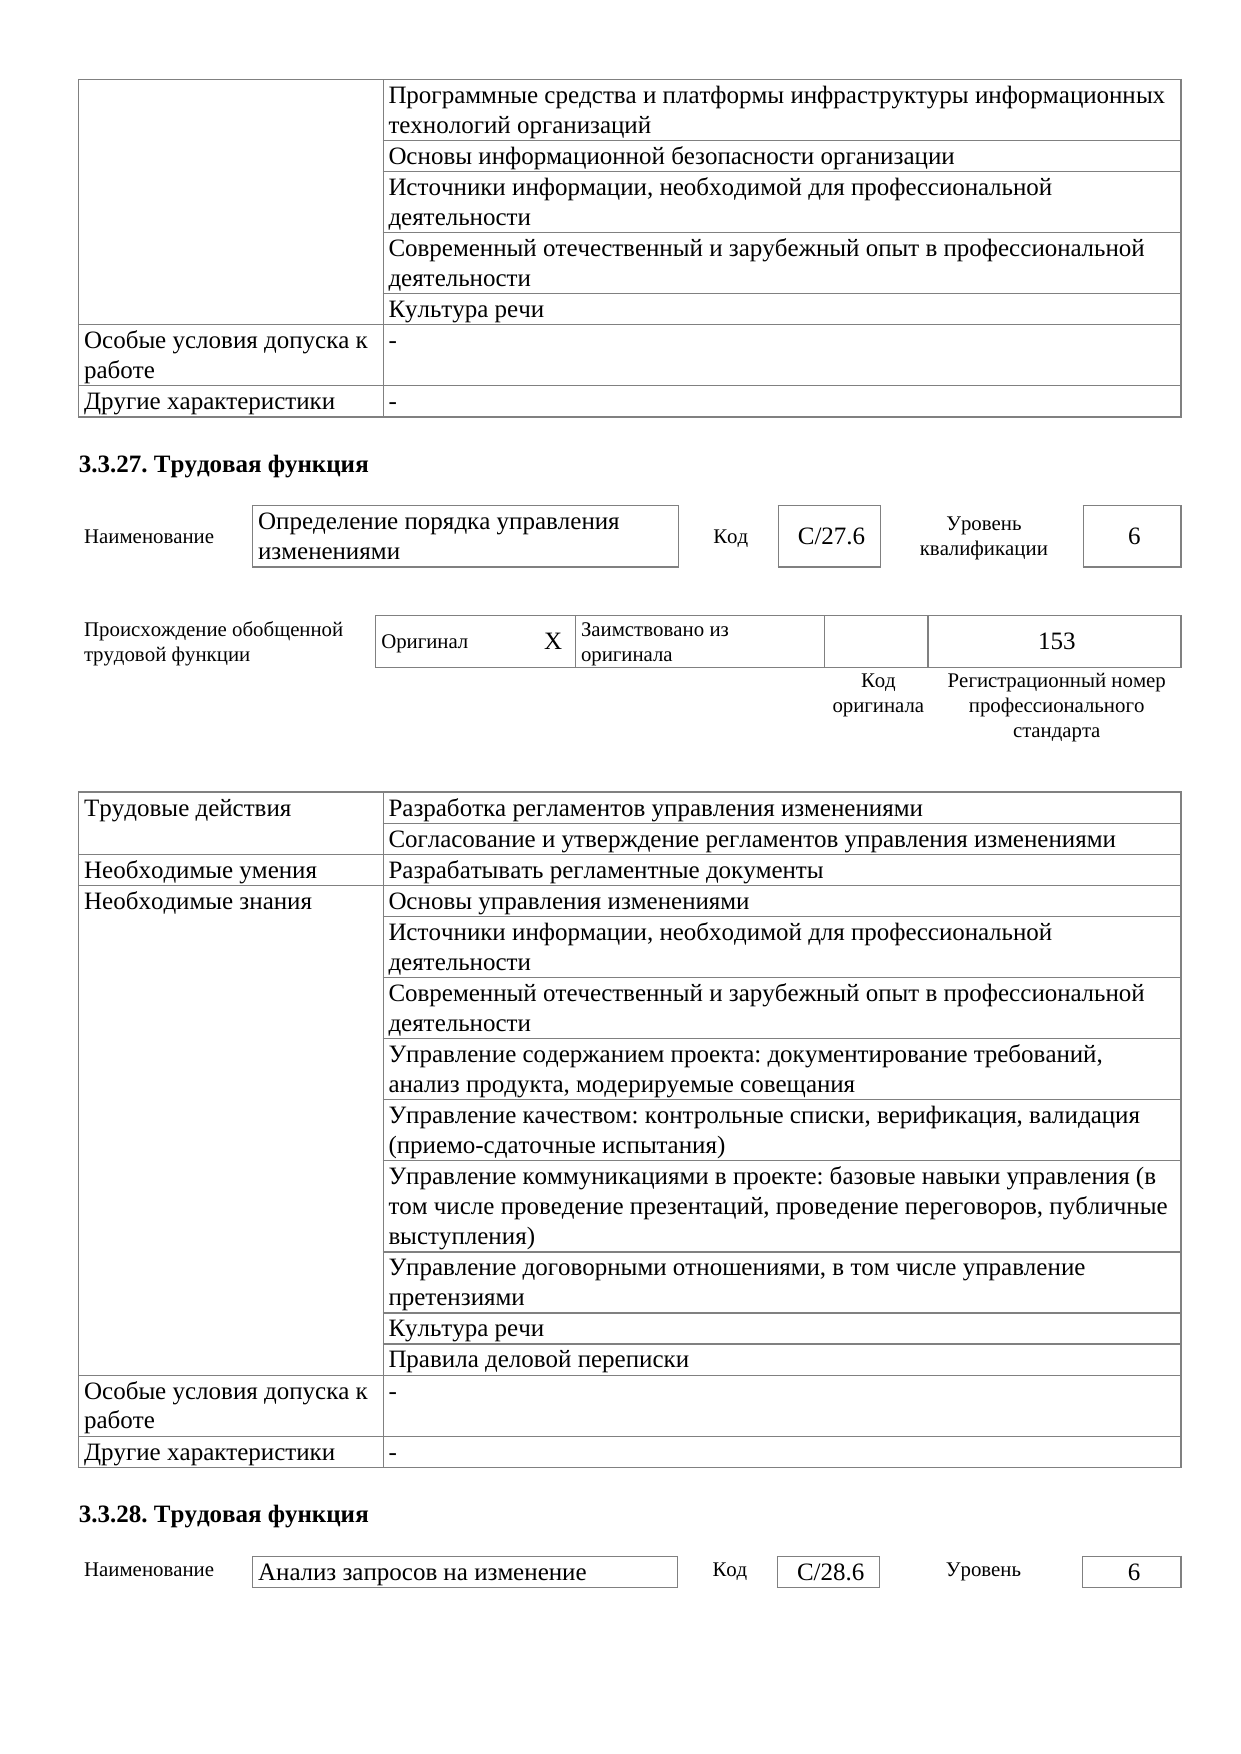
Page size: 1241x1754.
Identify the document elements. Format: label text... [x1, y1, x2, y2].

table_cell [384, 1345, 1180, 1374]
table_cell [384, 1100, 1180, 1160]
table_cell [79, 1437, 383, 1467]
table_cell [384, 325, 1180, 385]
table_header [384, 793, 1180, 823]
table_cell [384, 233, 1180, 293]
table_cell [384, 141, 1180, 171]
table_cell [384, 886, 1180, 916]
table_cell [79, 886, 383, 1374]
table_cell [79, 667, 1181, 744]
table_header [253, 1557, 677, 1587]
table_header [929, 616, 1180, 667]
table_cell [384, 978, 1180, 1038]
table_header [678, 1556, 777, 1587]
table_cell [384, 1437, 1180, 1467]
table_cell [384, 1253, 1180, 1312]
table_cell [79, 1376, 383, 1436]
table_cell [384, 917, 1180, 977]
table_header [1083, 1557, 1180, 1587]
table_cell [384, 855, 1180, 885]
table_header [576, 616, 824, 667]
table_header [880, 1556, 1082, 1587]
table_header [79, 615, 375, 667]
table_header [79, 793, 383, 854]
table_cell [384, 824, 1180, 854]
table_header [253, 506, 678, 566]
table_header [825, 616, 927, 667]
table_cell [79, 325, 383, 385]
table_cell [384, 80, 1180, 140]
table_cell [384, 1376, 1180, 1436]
title 3.3.28. Трудовая функция [79, 1499, 1180, 1528]
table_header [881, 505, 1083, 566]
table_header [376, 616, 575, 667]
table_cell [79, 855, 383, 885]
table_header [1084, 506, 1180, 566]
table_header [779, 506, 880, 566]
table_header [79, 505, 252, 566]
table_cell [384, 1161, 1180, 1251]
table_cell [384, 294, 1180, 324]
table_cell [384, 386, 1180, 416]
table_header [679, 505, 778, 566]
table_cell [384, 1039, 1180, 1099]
title 3.3.27. Трудовая функция [79, 449, 1180, 477]
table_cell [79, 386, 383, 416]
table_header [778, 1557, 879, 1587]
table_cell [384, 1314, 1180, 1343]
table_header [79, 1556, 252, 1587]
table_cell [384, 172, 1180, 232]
